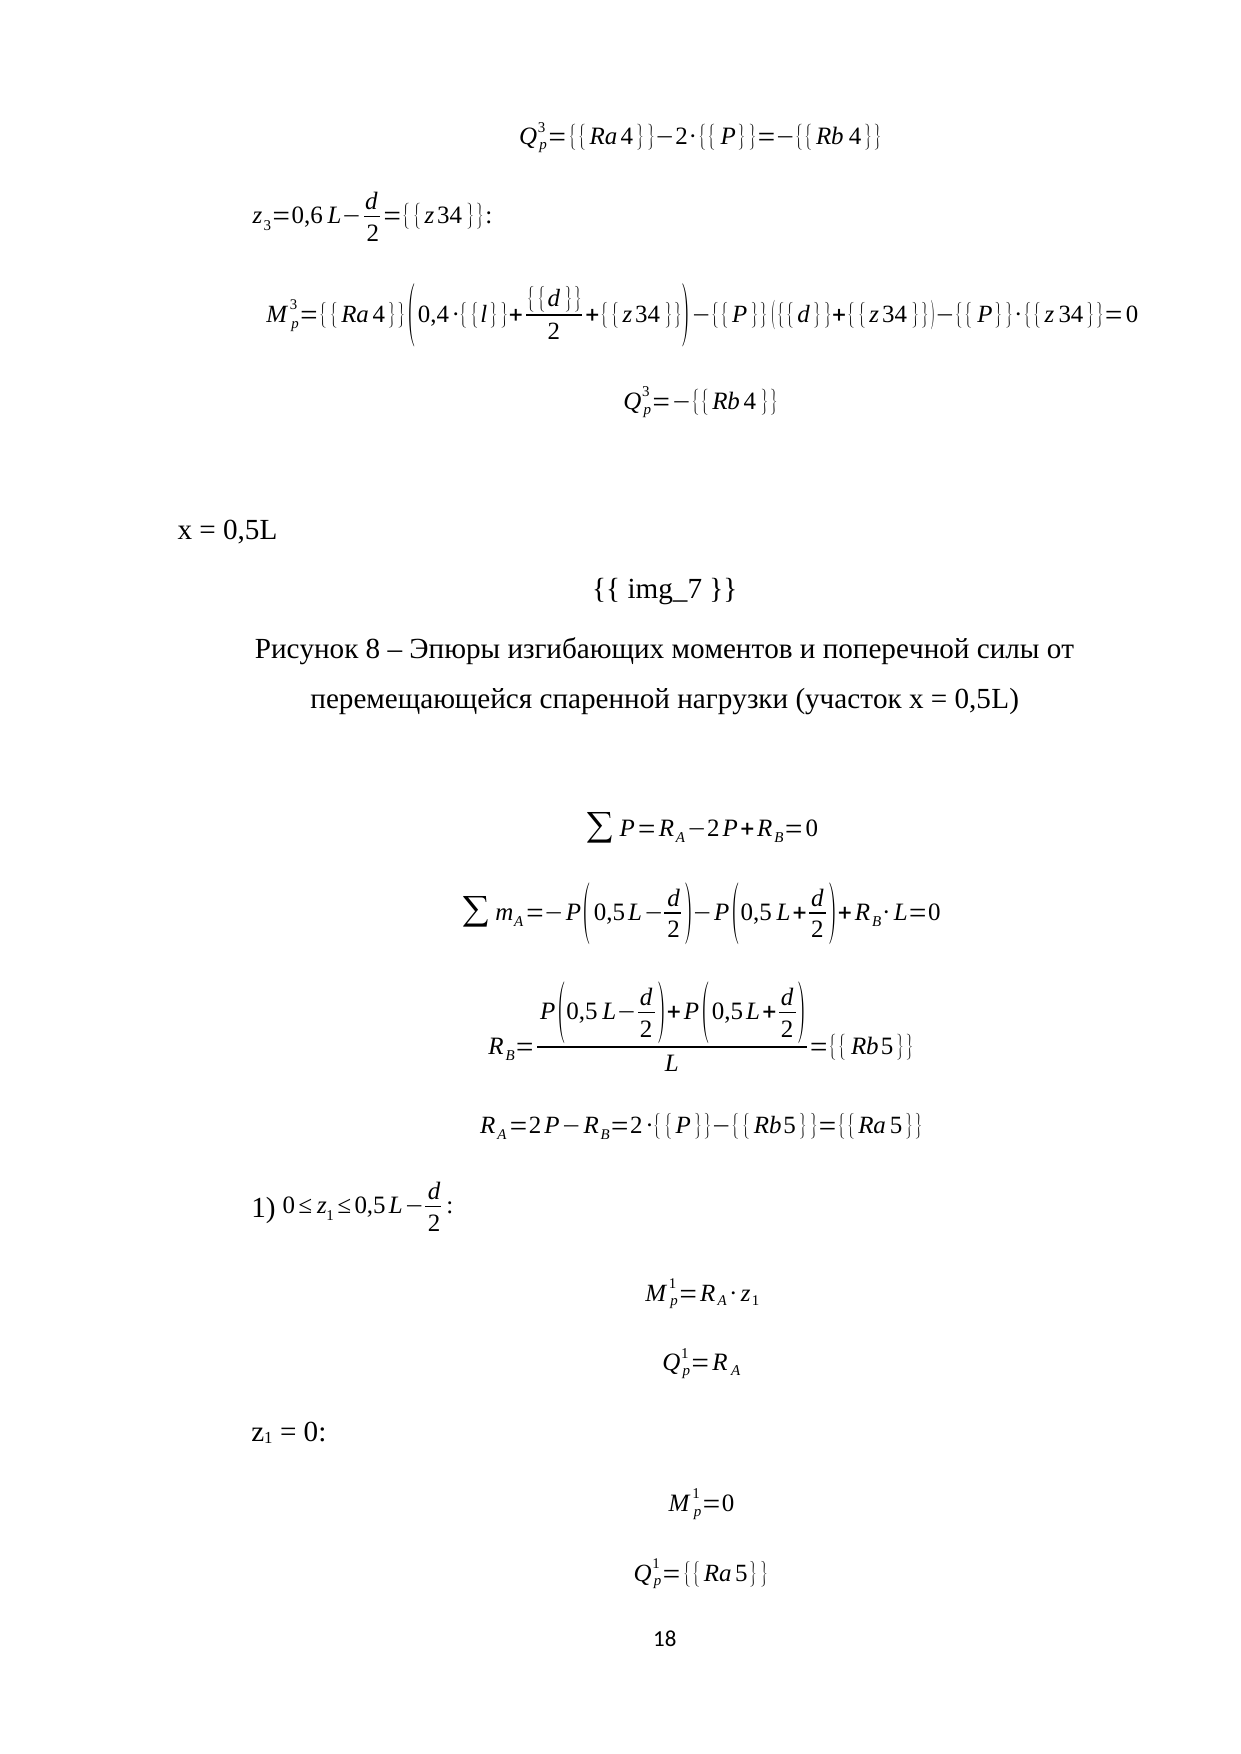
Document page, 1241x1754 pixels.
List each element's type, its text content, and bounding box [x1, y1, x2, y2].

text z1 = 0: [177, 1414, 1152, 1447]
text x = 0,5L [177, 512, 1152, 546]
text 1) [177, 1178, 1152, 1237]
text {{ img_7 }} [177, 571, 1152, 605]
text Рисунок 8 – Эпюры изгибающих моментов и поперечной силы от перемещающейся спаренной нагрузки (участок х = 0,5L) [177, 631, 1152, 714]
